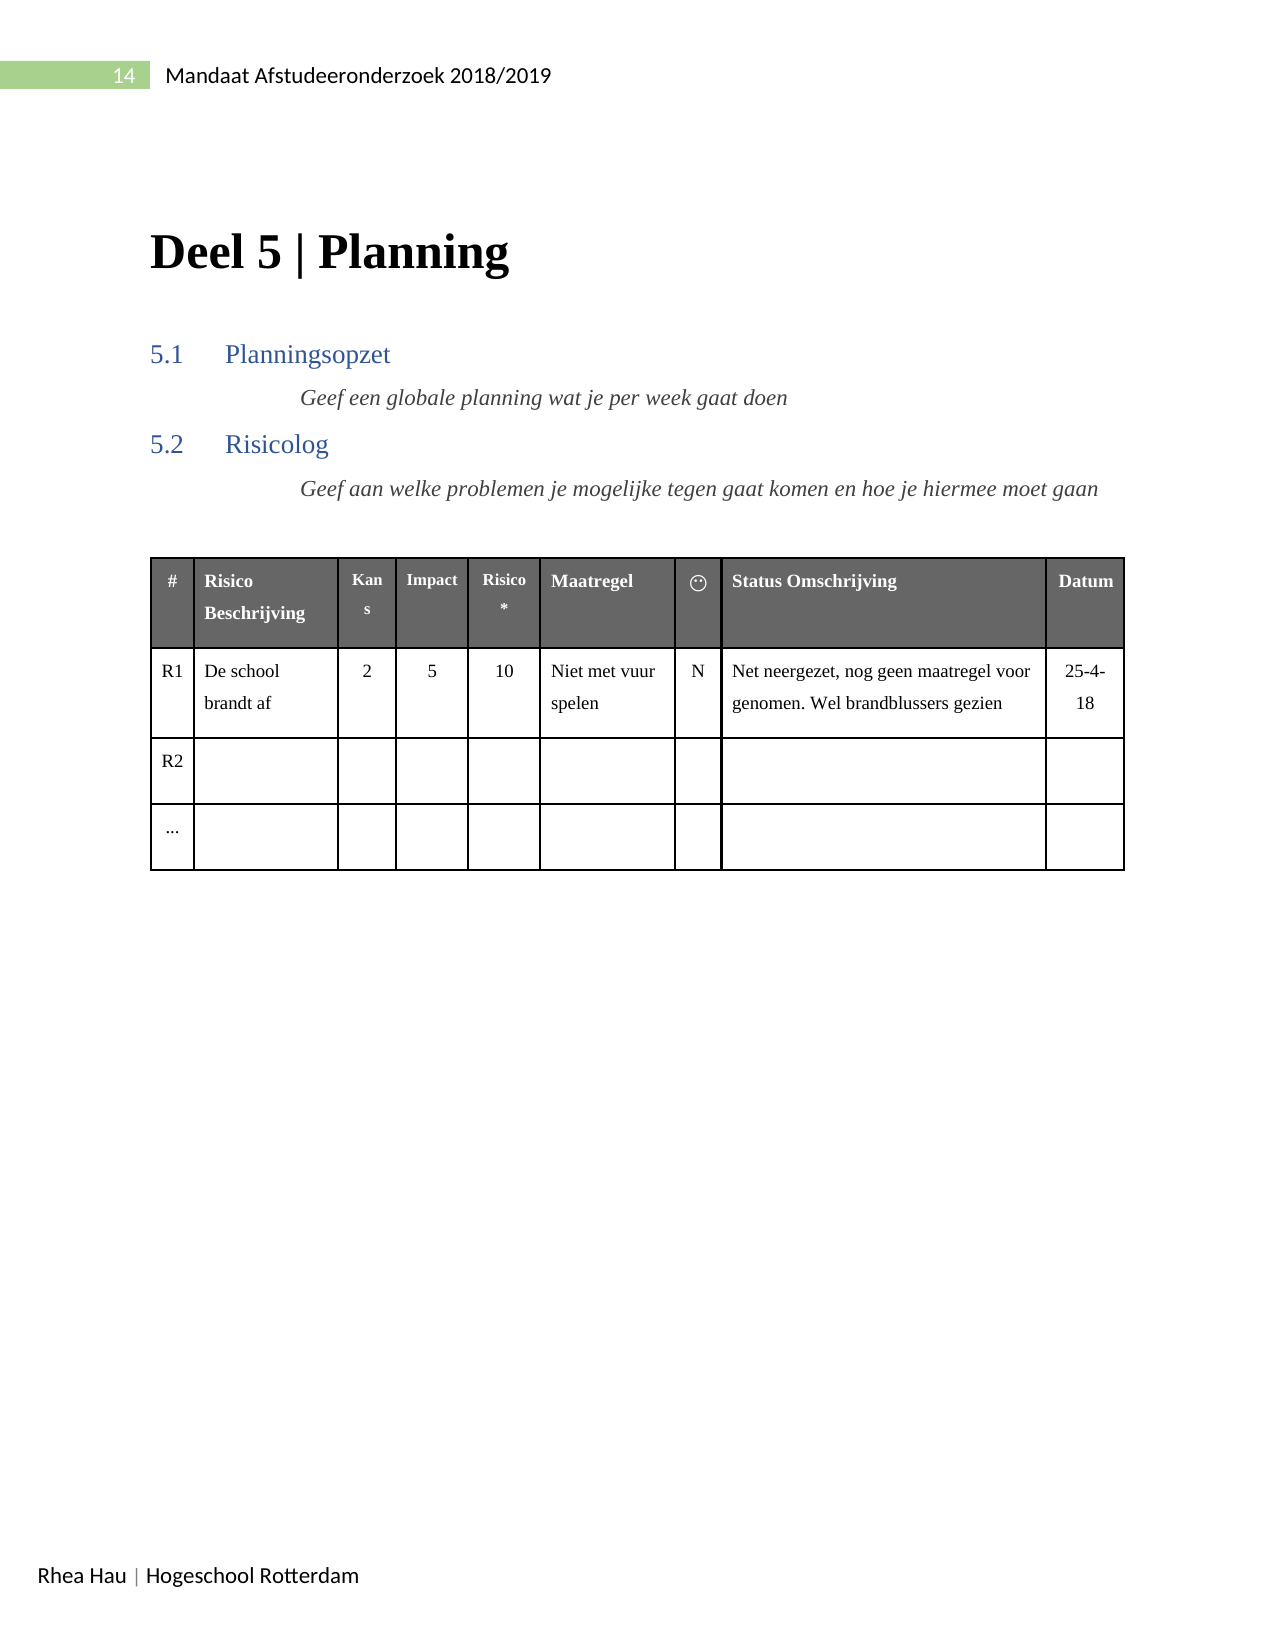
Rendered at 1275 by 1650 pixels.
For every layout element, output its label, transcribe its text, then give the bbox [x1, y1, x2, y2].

subtitle 5.1 Planningsopzet [150, 338, 1125, 369]
table_cell [469, 739, 539, 803]
table_cell De school brandt af [195, 649, 337, 737]
table_cell [676, 805, 720, 869]
table_cell [195, 739, 337, 803]
table_header Risico* [469, 559, 539, 647]
table_header 😶 [676, 559, 720, 647]
table_header # [152, 559, 193, 647]
table_cell [339, 805, 395, 869]
table_cell [1047, 805, 1123, 869]
table_cell R1 [152, 649, 193, 737]
table_cell [469, 805, 539, 869]
table_cell [723, 739, 1045, 803]
table_cell [339, 739, 395, 803]
table_cell 5 [397, 649, 467, 737]
subtitle 5.2 Risicolog [150, 428, 1125, 459]
text Geef een globale planning wat je per week gaat doen [150, 384, 1122, 411]
table_cell [541, 805, 674, 869]
table_cell 10 [469, 649, 539, 737]
table_cell [397, 805, 467, 869]
table_header Kans [339, 559, 395, 647]
table_header Status Omschrijving [723, 559, 1045, 647]
text Geef aan welke problemen je mogelijke tegen gaat komen en hoe je hiermee moet gaan [300, 475, 1122, 501]
table_cell ... [152, 805, 193, 869]
subtitle Deel 5 | Planning [150, 222, 1125, 280]
table_cell [541, 739, 674, 803]
table_cell N [676, 649, 720, 737]
table_cell [723, 805, 1045, 869]
table_cell Niet met vuur spelen [541, 649, 674, 737]
table_cell [195, 805, 337, 869]
table_cell Net neergezet, nog geen maatregel voor genomen. Wel brandblussers gezien [723, 649, 1045, 737]
table_cell [397, 739, 467, 803]
table_cell 2 [339, 649, 395, 737]
table_cell R2 [152, 739, 193, 803]
table_cell [676, 739, 720, 803]
table_header Maatregel [541, 559, 674, 647]
table_header Impact [397, 559, 467, 647]
table_cell [1047, 739, 1123, 803]
table_header Risico Beschrijving [195, 559, 337, 647]
table_cell 25-4-18 [1047, 649, 1123, 737]
table_header Datum [1047, 559, 1123, 647]
